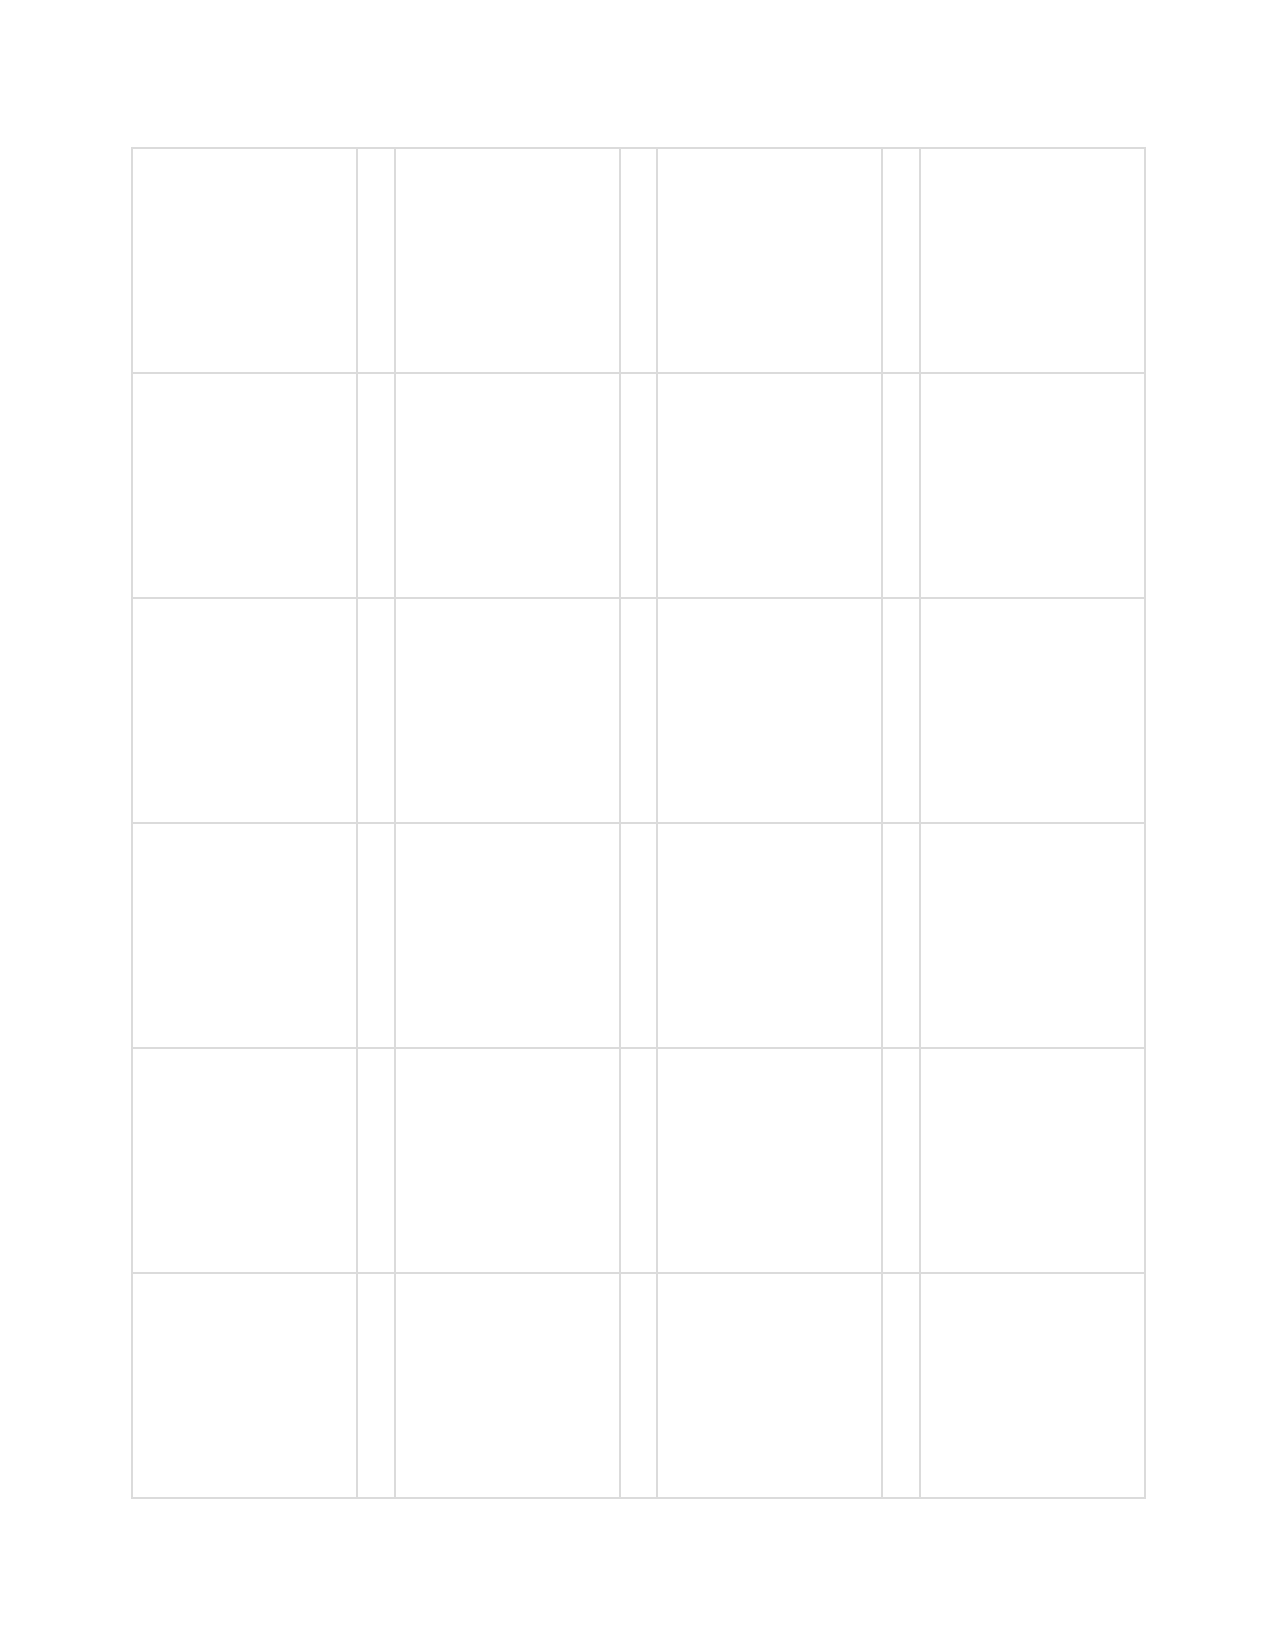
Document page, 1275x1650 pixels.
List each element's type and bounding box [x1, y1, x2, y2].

table_cell [921, 1274, 1144, 1497]
table_cell [358, 599, 394, 822]
table_cell [883, 374, 919, 597]
table_cell [921, 599, 1144, 822]
table_header [621, 149, 656, 372]
table_header [133, 149, 356, 372]
table_header [883, 149, 919, 372]
table_cell [358, 1274, 394, 1497]
table_cell [658, 599, 881, 822]
table_cell [396, 599, 619, 822]
table_cell [883, 824, 919, 1047]
table_cell [133, 1274, 356, 1497]
table_cell [658, 1274, 881, 1497]
table_cell [621, 824, 656, 1047]
table_cell [396, 1274, 619, 1497]
table_cell [883, 1274, 919, 1497]
table_cell [658, 1049, 881, 1272]
table_cell [133, 1049, 356, 1272]
table_cell [396, 1049, 619, 1272]
table_cell [658, 374, 881, 597]
table_cell [883, 1049, 919, 1272]
table_cell [658, 824, 881, 1047]
table_cell [133, 824, 356, 1047]
table_header [396, 149, 619, 372]
table_cell [358, 1049, 394, 1272]
table_cell [621, 1274, 656, 1497]
table_cell [133, 599, 356, 822]
table_cell [883, 599, 919, 822]
table_cell [621, 374, 656, 597]
table_cell [621, 1049, 656, 1272]
table_cell [396, 374, 619, 597]
table_cell [921, 824, 1144, 1047]
table_cell [133, 374, 356, 597]
table_header [921, 149, 1144, 372]
table_header [658, 149, 881, 372]
table_cell [621, 599, 656, 822]
table_cell [921, 374, 1144, 597]
table_header [358, 149, 394, 372]
table_cell [358, 374, 394, 597]
table_cell [396, 824, 619, 1047]
table_cell [358, 824, 394, 1047]
table_cell [921, 1049, 1144, 1272]
